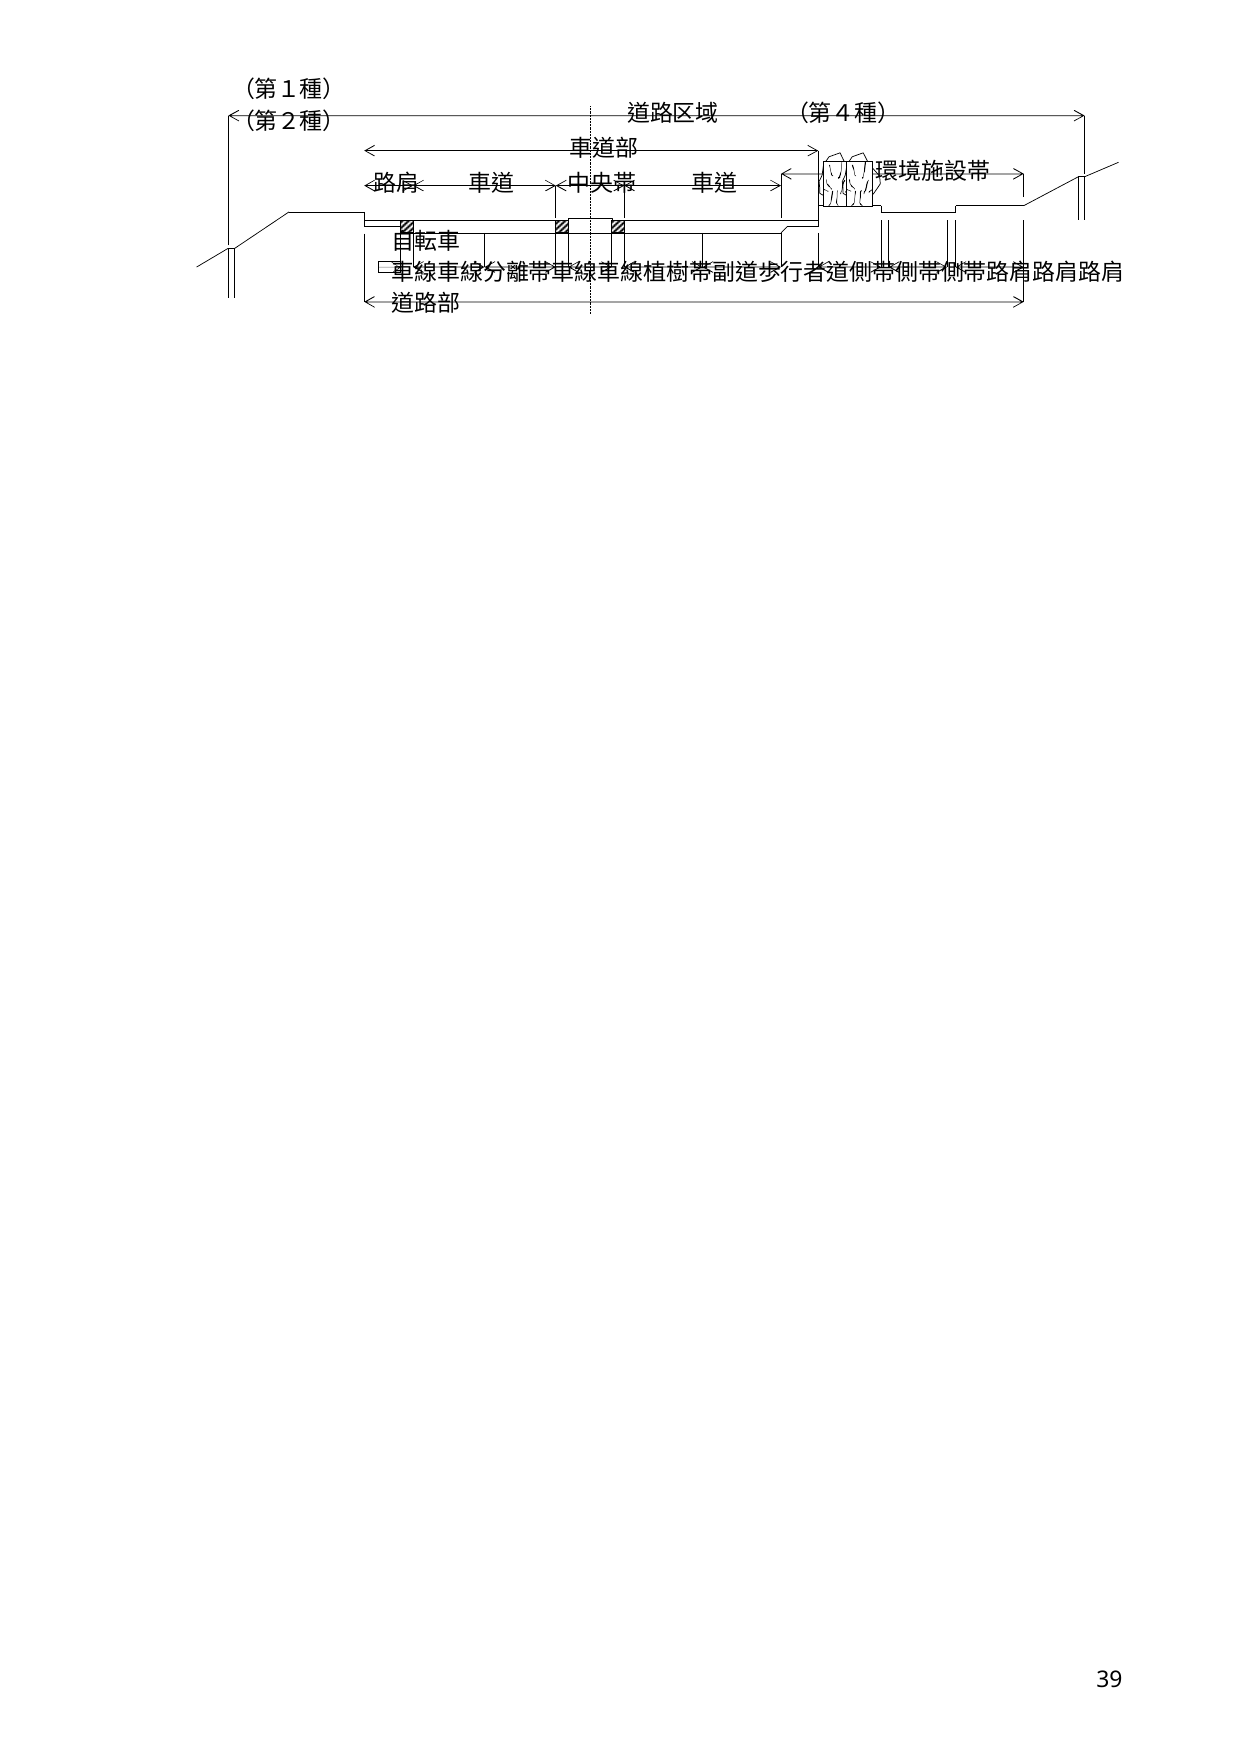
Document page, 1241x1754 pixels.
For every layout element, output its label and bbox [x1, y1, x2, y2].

picture [824, 162, 846, 206]
picture [556, 221, 568, 232]
picture [612, 221, 624, 232]
picture [847, 162, 872, 206]
picture [401, 221, 413, 232]
picture [379, 262, 400, 272]
